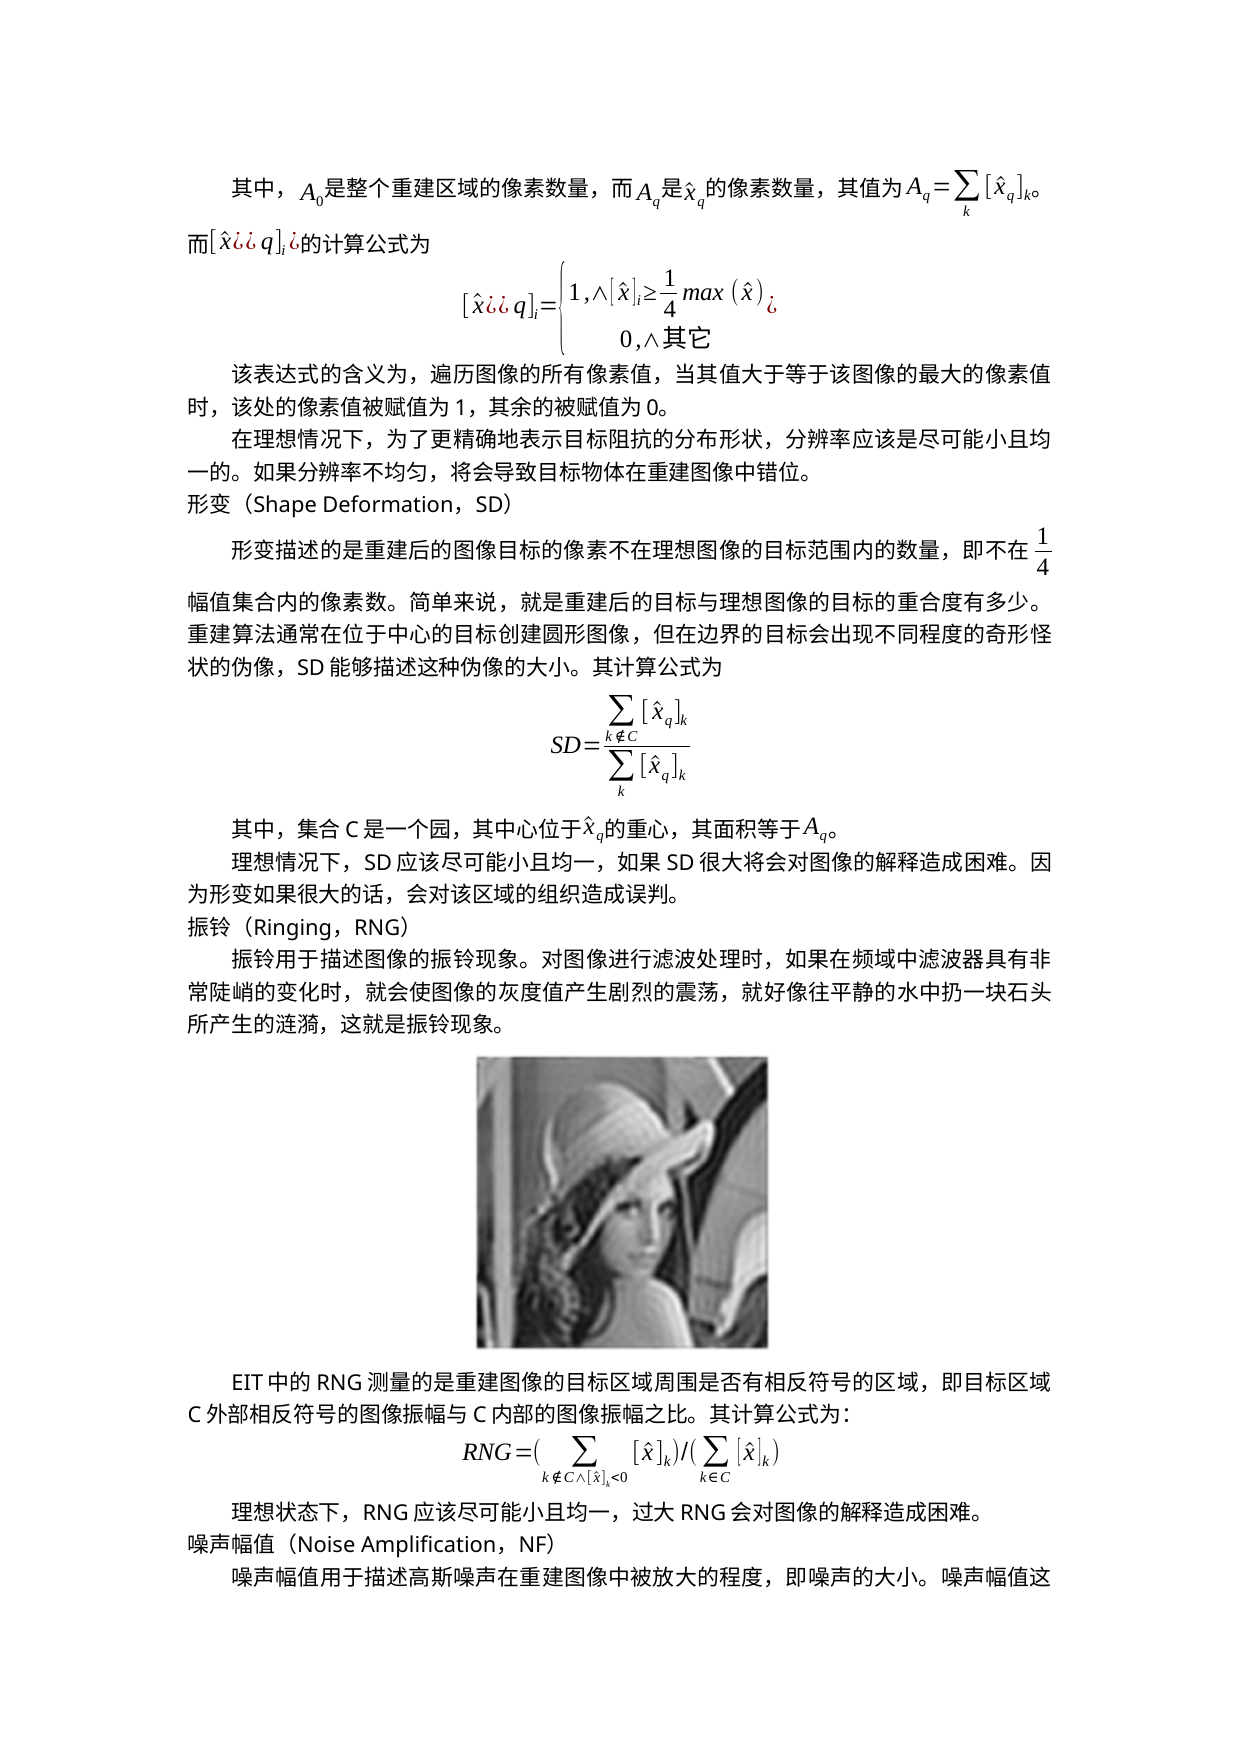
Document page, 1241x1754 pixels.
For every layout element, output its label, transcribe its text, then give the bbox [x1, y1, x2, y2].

text 其中，是整个重建区域的像素数量，而是的像素数量，其值为。而的计算公式为 [187, 162, 1053, 259]
text 振铃（Ringing，RNG） [187, 909, 1053, 942]
text 形变（Shape Deformation，SD） [187, 487, 1053, 519]
text 其中，集合C是一个园，其中心位于的重心，其面积等于。 [187, 812, 1053, 844]
text 噪声幅值（Noise Amplification，NF） [187, 1527, 1053, 1559]
text 理想情况下，SD应该尽可能小且均一，如果SD很大将会对图像的解释造成困难。因为形变如果很大的话，会对该区域的组织造成误判。 [187, 844, 1053, 909]
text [187, 1559, 1053, 1592]
text EIT中的RNG测量的是重建图像的目标区域周围是否有相反符号的区域，即目标区域C外部相反符号的图像振幅与C内部的图像振幅之比。其计算公式为： [187, 1364, 1053, 1429]
text 形变描述的是重建后的图像目标的像素不在理想图像的目标范围内的数量，即不在幅值集合内的像素数。简单来说，就是重建后的目标与理想图像的目标的重合度有多少。重建算法通常在位于中心的目标创建圆形图像，但在边界的目标会出现不同程度的奇形怪状的伪像，SD能够描述这种伪像的大小。其计算公式为 [187, 519, 1053, 682]
text 在理想情况下，为了更精确地表示目标阻抗的分布形状，分辨率应该是尽可能小且均一的。如果分辨率不均匀，将会导致目标物体在重建图像中错位。 [187, 422, 1053, 487]
picture [460, 1039, 780, 1364]
text 理想状态下，RNG应该尽可能小且均一，过大RNG会对图像的解释造成困难。 [187, 1494, 1053, 1527]
text 该表达式的含义为，遍历图像的所有像素值，当其值大于等于该图像的最大的像素值时，该处的像素值被赋值为1，其余的被赋值为0。 [187, 357, 1053, 422]
text 振铃用于描述图像的振铃现象。对图像进行滤波处理时，如果在频域中滤波器具有非常陡峭的变化时，就会使图像的灰度值产生剧烈的震荡，就好像往平静的水中扔一块石头所产生的涟漪，这就是振铃现象。 [187, 942, 1053, 1039]
